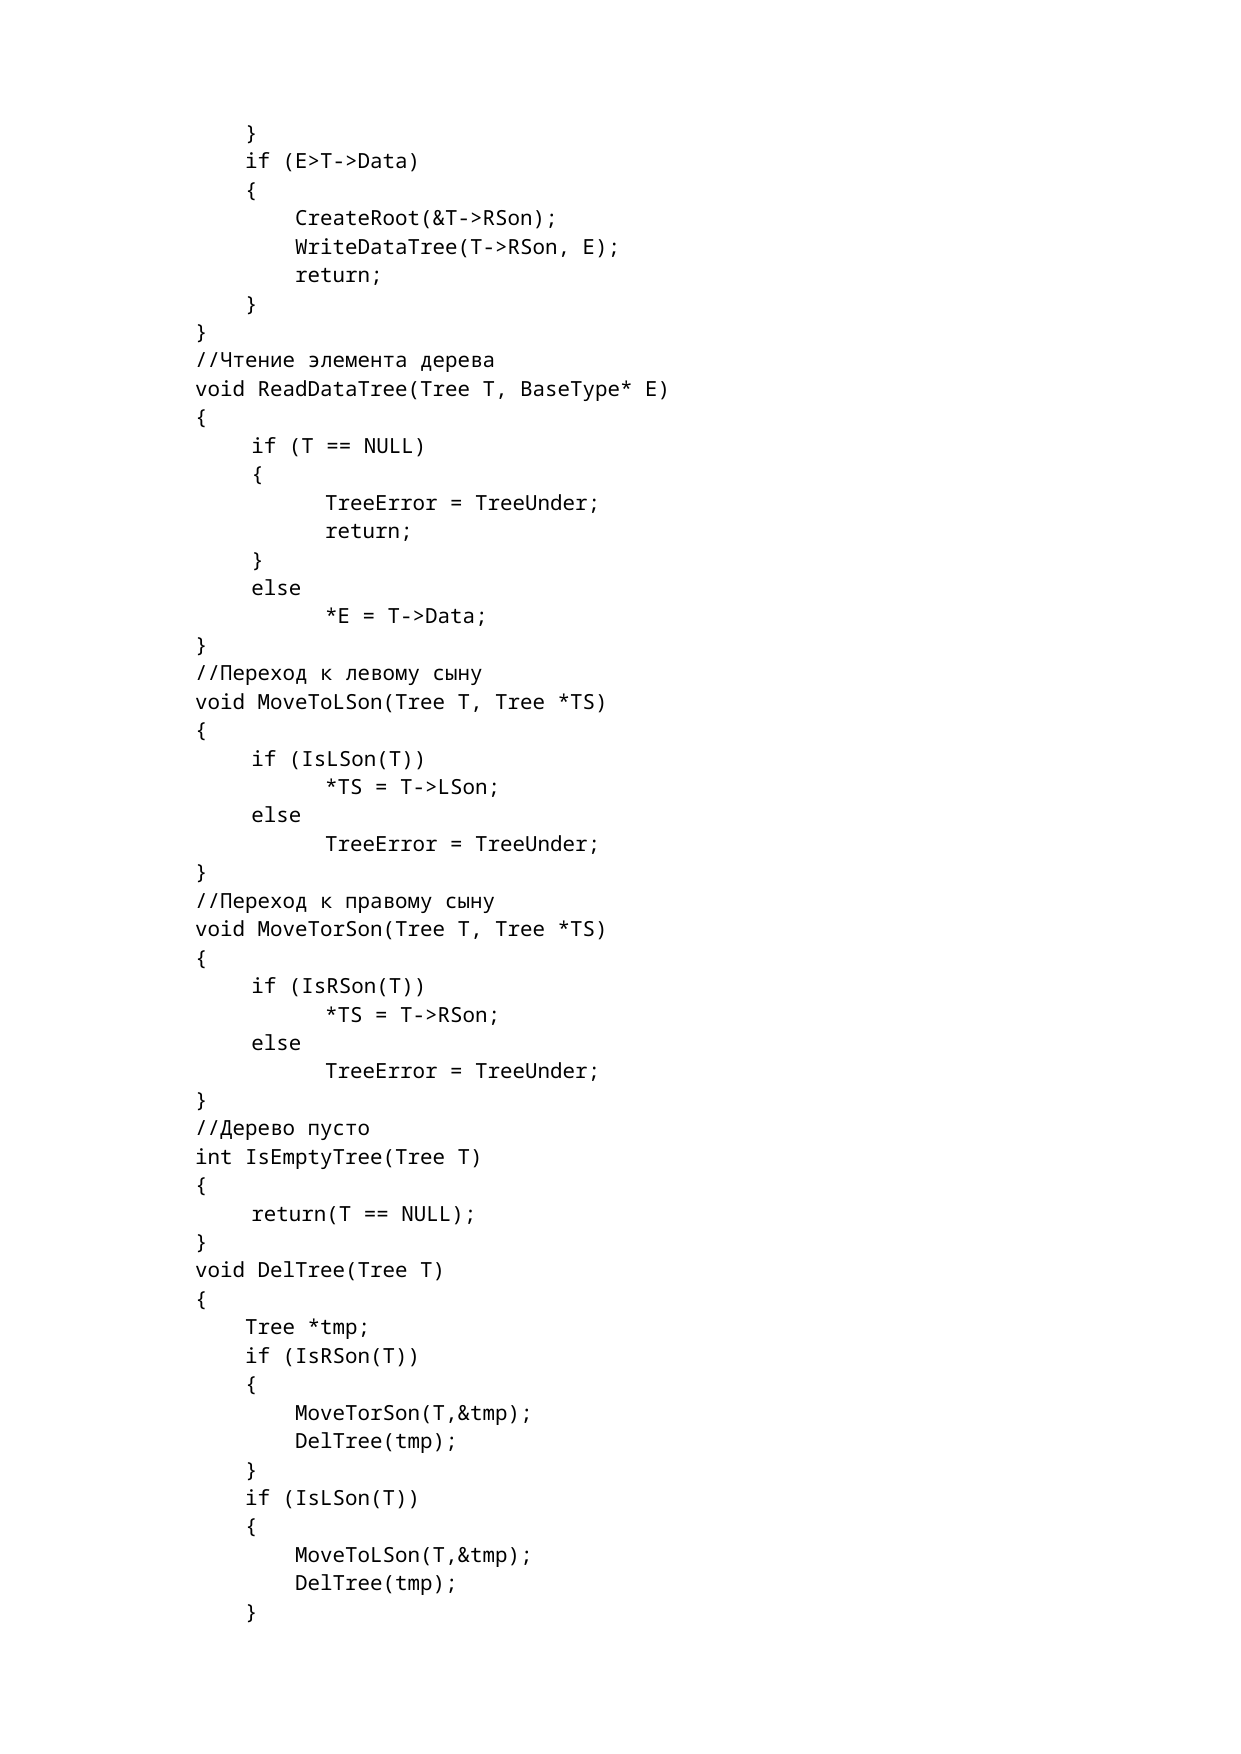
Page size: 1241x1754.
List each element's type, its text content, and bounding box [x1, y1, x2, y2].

text return(T == NULL); [177, 1199, 1152, 1227]
text } [177, 1227, 1152, 1256]
text TreeError = TreeUnder; [177, 488, 1152, 516]
text { [177, 1369, 1152, 1398]
text *TS = T->RSon; [177, 1000, 1152, 1028]
text TreeError = TreeUnder; [177, 829, 1152, 857]
text } [177, 317, 1152, 346]
text CreateRoot(&T->RSon); [177, 203, 1152, 232]
text DelTree(tmp); [177, 1568, 1152, 1597]
text { [177, 715, 1152, 744]
text } [177, 118, 1152, 147]
text } [177, 1455, 1152, 1483]
text if (IsLSon(T)) [177, 744, 1152, 772]
text //Переход к левому сыну [177, 658, 1152, 687]
text else [177, 1028, 1152, 1057]
text { [177, 1284, 1152, 1312]
text { [177, 1170, 1152, 1199]
text DelTree(tmp); [177, 1426, 1152, 1455]
text int IsEmptyTree(Tree T) [177, 1142, 1152, 1170]
text else [177, 801, 1152, 829]
text void MoveTorSon(Tree T, Tree *TS) [177, 914, 1152, 943]
text } [177, 1597, 1152, 1625]
text return; [177, 260, 1152, 289]
text { [177, 459, 1152, 488]
text if (IsRSon(T)) [177, 971, 1152, 1000]
text { [177, 1512, 1152, 1540]
text if (IsLSon(T)) [177, 1483, 1152, 1512]
text if (T == NULL) [177, 431, 1152, 459]
text return; [177, 516, 1152, 545]
text } [177, 289, 1152, 317]
text //Чтение элемента дерева [177, 346, 1152, 374]
text *E = T->Data; [177, 602, 1152, 630]
text //Дерево пусто [177, 1113, 1152, 1142]
text else [177, 573, 1152, 602]
text } [177, 857, 1152, 886]
text TreeError = TreeUnder; [177, 1057, 1152, 1085]
text } [177, 545, 1152, 573]
text { [177, 943, 1152, 971]
text MoveToLSon(T,&tmp); [177, 1540, 1152, 1568]
text //Переход к правому сыну [177, 886, 1152, 914]
text if (IsRSon(T)) [177, 1341, 1152, 1369]
text } [177, 1085, 1152, 1113]
text } [177, 630, 1152, 658]
text if (E>T->Data) [177, 147, 1152, 175]
text Tree *tmp; [177, 1312, 1152, 1341]
text *TS = T->LSon; [177, 772, 1152, 801]
text MoveTorSon(T,&tmp); [177, 1398, 1152, 1426]
text void ReadDataTree(Tree T, BaseType* E) [177, 374, 1152, 402]
text { [177, 402, 1152, 431]
text WriteDataTree(T->RSon, E); [177, 232, 1152, 260]
text void MoveToLSon(Tree T, Tree *TS) [177, 687, 1152, 715]
text { [177, 175, 1152, 203]
text void DelTree(Tree T) [177, 1256, 1152, 1284]
